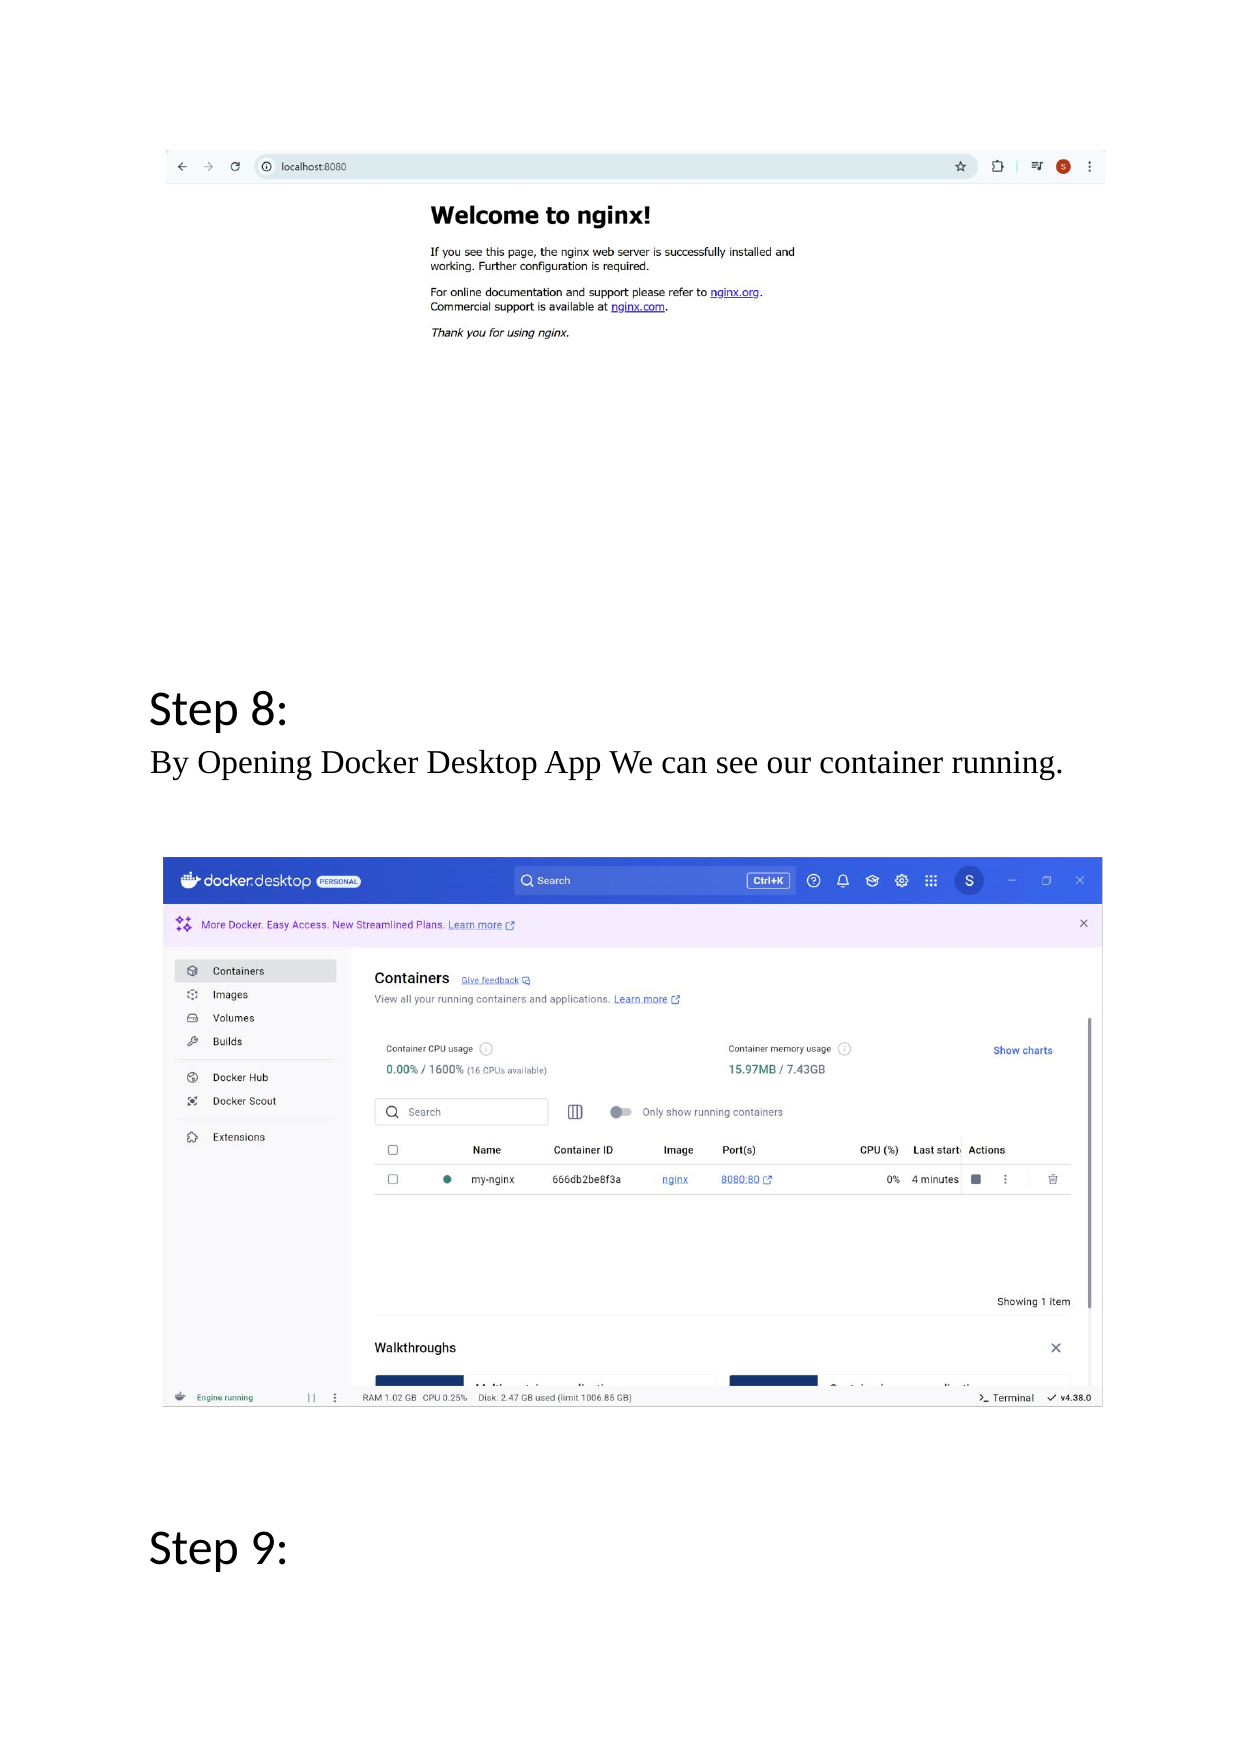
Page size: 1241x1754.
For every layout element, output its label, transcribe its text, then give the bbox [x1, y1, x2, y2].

text Step 9: [148, 1516, 1107, 1577]
text By Opening Docker Desktop App We can see our container running. [150, 743, 1092, 781]
picture [165, 150, 1106, 669]
text Step 8: [148, 677, 1107, 738]
picture [162, 856, 1103, 1407]
